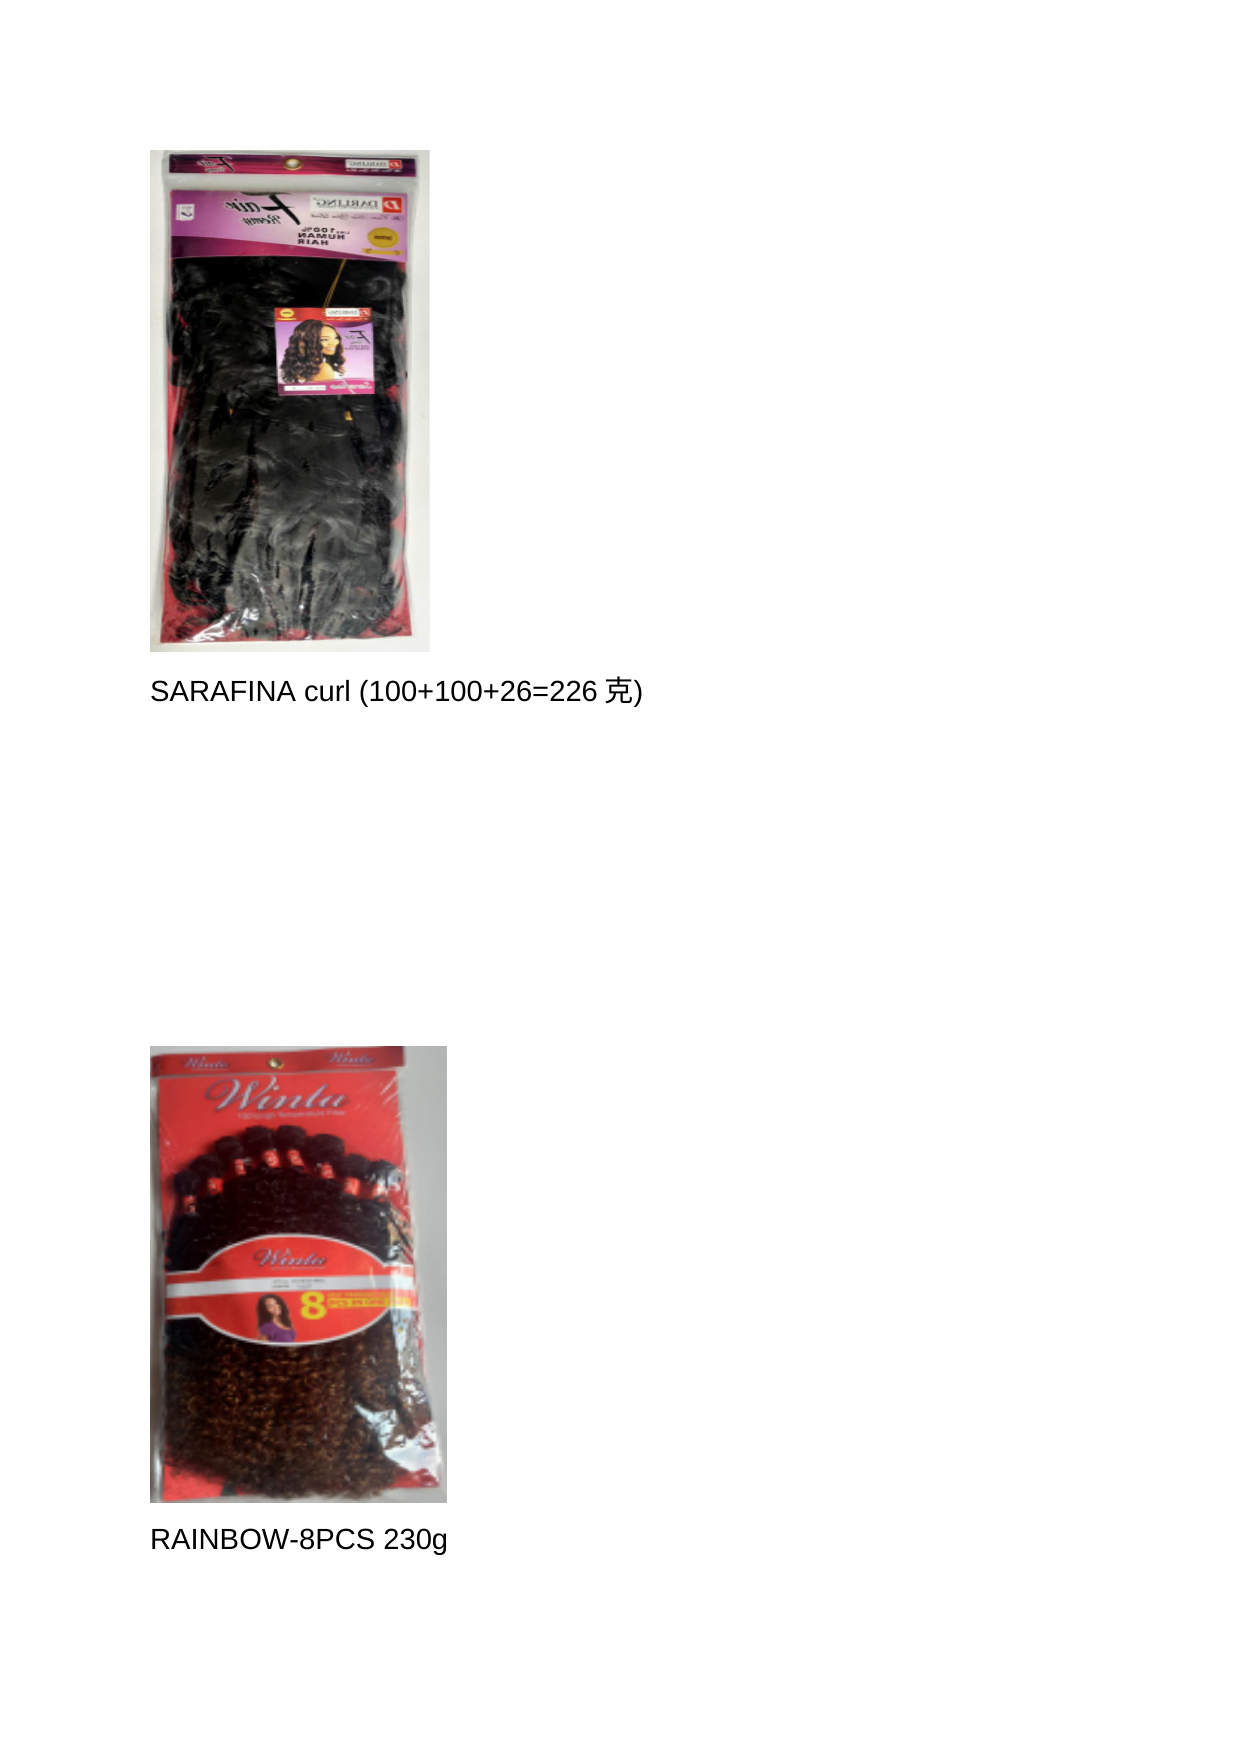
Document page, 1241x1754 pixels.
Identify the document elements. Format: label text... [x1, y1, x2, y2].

text RAINBOW-8PCS 230g [150, 1522, 1090, 1555]
picture [150, 1046, 447, 1503]
text SARAFINA curl (100+100+26=226克) [150, 670, 1090, 710]
picture [150, 150, 430, 652]
